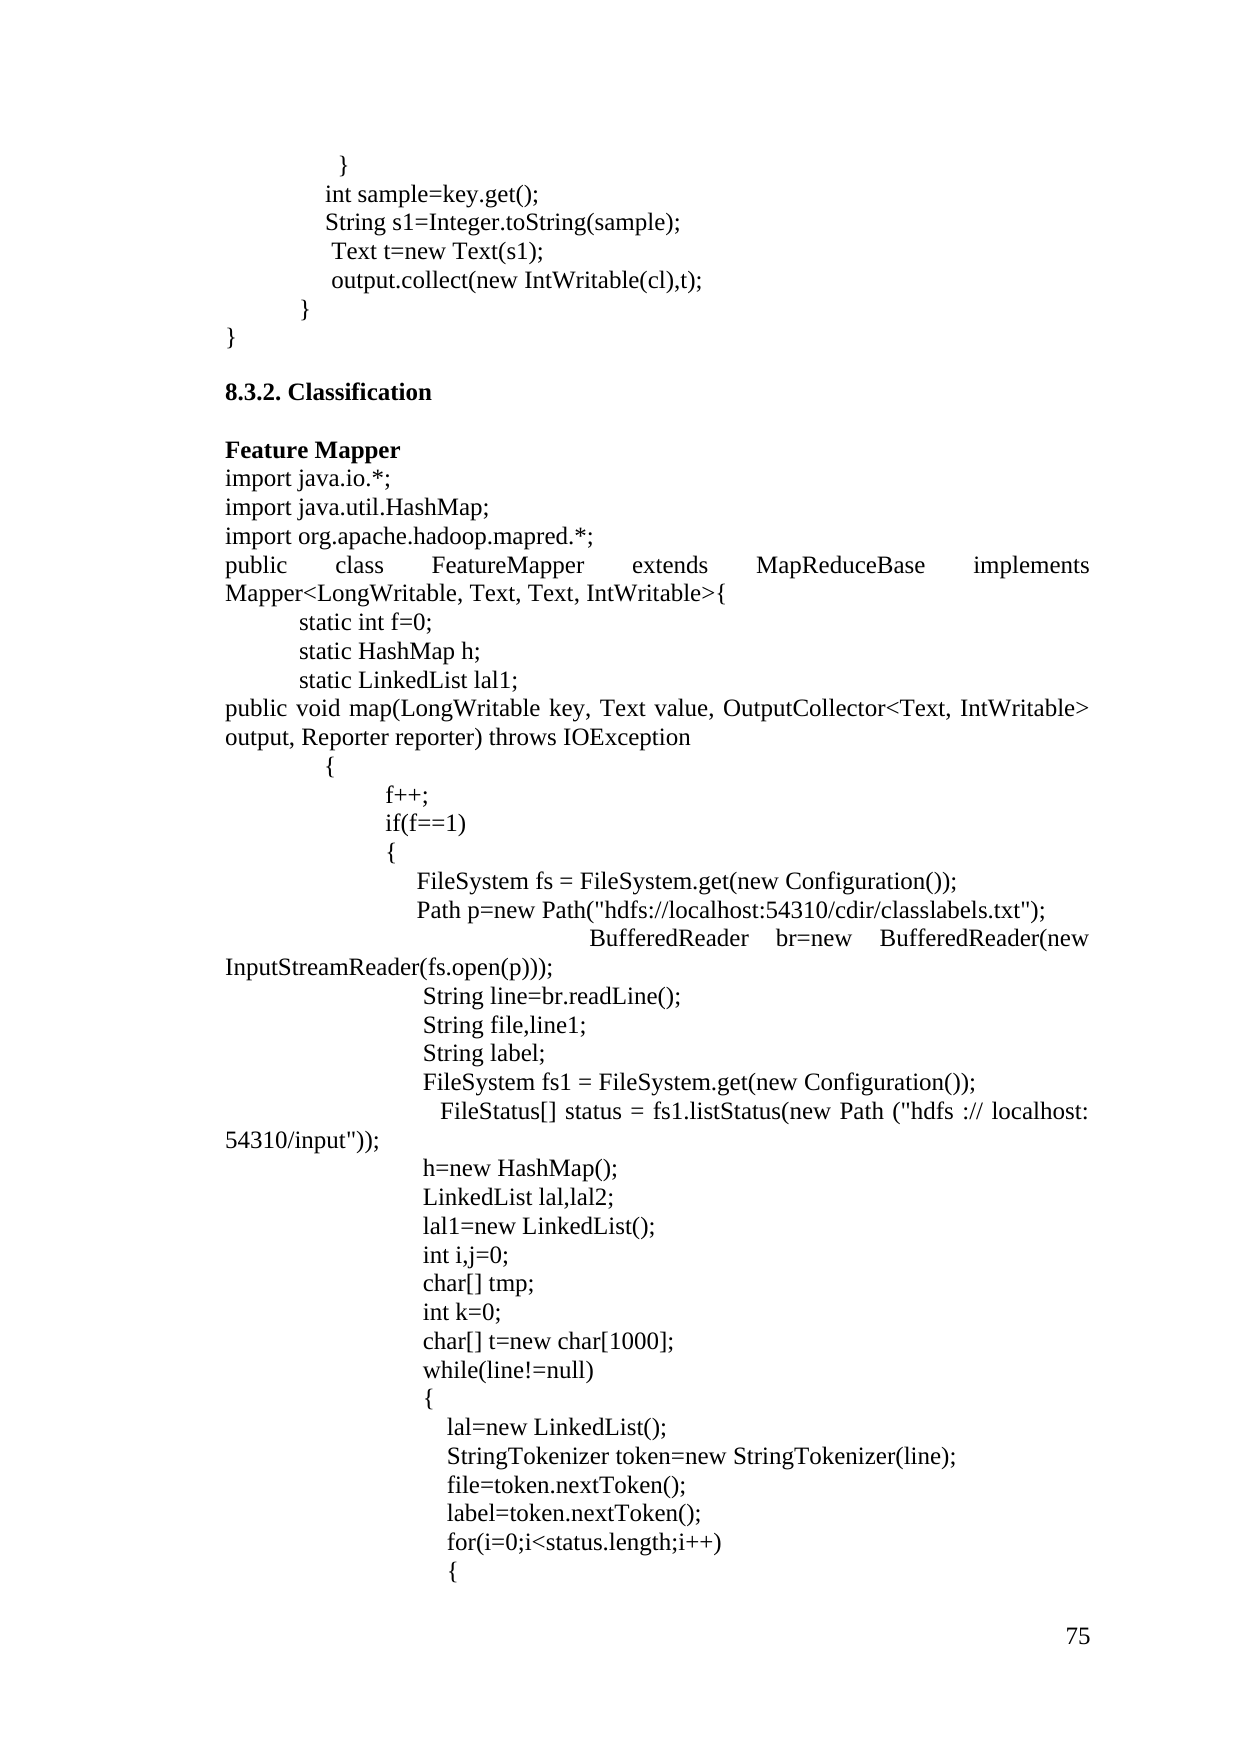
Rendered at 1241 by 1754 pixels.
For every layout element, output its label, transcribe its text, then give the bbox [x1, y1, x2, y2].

text static HashMap h; [225, 636, 1090, 665]
text FileSystem fs1 = FileSystem.get(new Configuration()); [225, 1067, 1090, 1096]
text import java.io.*; [225, 463, 1090, 492]
text Feature Mapper [225, 435, 1090, 463]
text } [225, 150, 1090, 179]
text if(f==1) [225, 808, 1090, 837]
text int k=0; [225, 1297, 1090, 1326]
text FileStatus[] status = fs1.listStatus(new Path ("hdfs :// localhost: 54310/input")); [225, 1096, 1090, 1153]
text while(line!=null) [225, 1355, 1090, 1383]
text static LinkedList lal1; [225, 665, 1090, 693]
text char[] t=new char[1000]; [225, 1326, 1090, 1355]
text { [225, 1383, 1090, 1412]
text String label; [225, 1038, 1090, 1067]
text import java.util.HashMap; [225, 492, 1090, 521]
text } [225, 294, 1090, 322]
text String line=br.readLine(); [225, 981, 1090, 1010]
text label=token.nextToken(); [225, 1498, 1090, 1527]
text Path p=new Path("hdfs://localhost:54310/cdir/classlabels.txt"); [225, 895, 1090, 923]
text import org.apache.hadoop.mapred.*; [225, 521, 1090, 550]
text static int f=0; [225, 607, 1090, 636]
text } [225, 322, 1090, 351]
text { [225, 751, 1090, 780]
text for(i=0;i<status.length;i++) [225, 1527, 1090, 1556]
text lal=new LinkedList(); [225, 1412, 1090, 1441]
text int i,j=0; [225, 1240, 1090, 1268]
text StringTokenizer token=new StringTokenizer(line); [225, 1441, 1090, 1470]
text BufferedReader br=new BufferedReader(new InputStreamReader(fs.open(p))); [225, 923, 1090, 981]
text public void map(LongWritable key, Text value, OutputCollector<Text, IntWritable> output, Reporter reporter) throws IOException [225, 693, 1090, 751]
text public class FeatureMapper extends MapReduceBase implements Mapper<LongWritable, Text, Text, IntWritable>{ [225, 550, 1090, 607]
text { [225, 837, 1090, 866]
text h=new HashMap(); [225, 1153, 1090, 1182]
text file=token.nextToken(); [225, 1470, 1090, 1498]
text String s1=Integer.toString(sample); [225, 207, 1090, 236]
text char[] tmp; [225, 1268, 1090, 1297]
text FileSystem fs = FileSystem.get(new Configuration()); [225, 866, 1090, 895]
text 8.3.2. Classification [225, 377, 1090, 406]
text { [225, 1556, 1090, 1585]
text int sample=key.get(); [225, 179, 1090, 207]
text output.collect(new IntWritable(cl),t); [225, 265, 1090, 294]
text f++; [225, 780, 1090, 808]
text LinkedList lal,lal2; [225, 1182, 1090, 1211]
text Text t=new Text(s1); [225, 236, 1090, 265]
text String file,line1; [225, 1010, 1090, 1038]
text lal1=new LinkedList(); [225, 1211, 1090, 1240]
